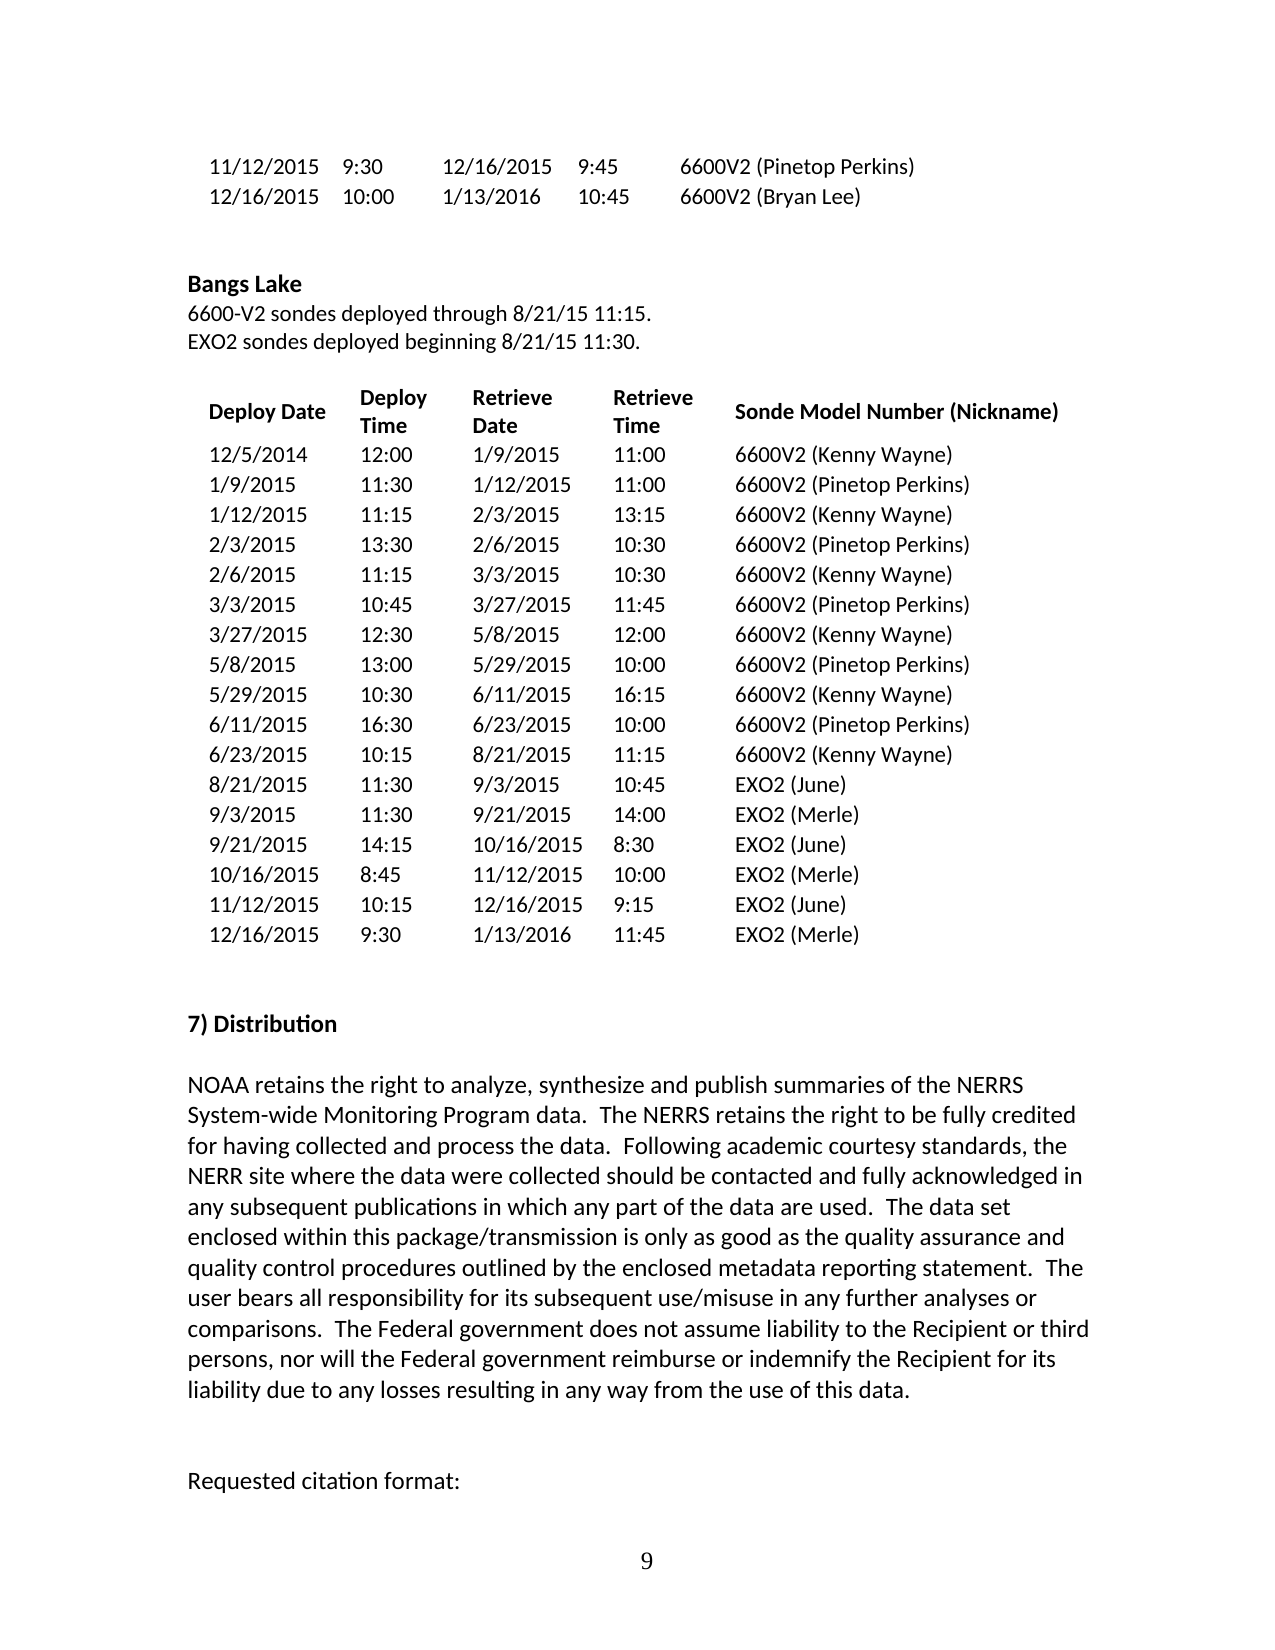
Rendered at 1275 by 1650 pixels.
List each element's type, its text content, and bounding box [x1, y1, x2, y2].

table_cell 10:45 [602, 769, 724, 799]
table_cell 6/11/2015 [461, 679, 602, 709]
table_cell EXO2 (June) [724, 769, 1081, 799]
table_cell 2/6/2015 [461, 529, 602, 559]
table_cell 12/16/2015 [461, 889, 602, 919]
table_cell 10:00 [602, 859, 724, 889]
table_cell 13:00 [349, 649, 461, 679]
table_cell 13:30 [349, 529, 461, 559]
table_cell EXO2 (Merle) [724, 799, 1081, 829]
text NOAA retains the right to analyze, synthesize and publish summaries of the NERRS System-wide Monitoring Program data. The NERRS retains the right to be fully credited for having collected and process the data. Following academic courtesy standards, the NERR site where the data were collected should be contacted and fully acknowledged in any subsequent publications in which any part of the data are used. The data set enclosed within this package/transmission is only as good as the quality assurance and quality control procedures outlined by the enclosed metadata reporting statement. The user bears all responsibility for its subsequent use/misuse in any further analyses or comparisons. The Federal government does not assume liability to the Recipient or third persons, nor will the Federal government reimburse or indemnify the Recipient for its liability due to any losses resulting in any way from the use of this data. [187, 1069, 1106, 1404]
table_cell EXO2 (June) [724, 889, 1081, 919]
table_cell 6600V2 (Pinetop Perkins) [724, 529, 1081, 559]
table_cell 16:15 [602, 679, 724, 709]
table_cell EXO2 (Merle) [724, 919, 1081, 949]
table_cell 6600V2 (Pinetop Perkins) [724, 589, 1081, 619]
table_cell 11:00 [602, 469, 724, 499]
table_cell 13:15 [602, 499, 724, 529]
table_cell 11/12/2015 [461, 859, 602, 889]
text 7) Distribution [187, 1008, 1106, 1038]
table_cell 9/3/2015 [461, 769, 602, 799]
table_cell 12:30 [349, 619, 461, 649]
table_cell 11:15 [349, 559, 461, 589]
table_cell 12:00 [602, 619, 724, 649]
table_cell 6600V2 (Pinetop Perkins) [724, 649, 1081, 679]
table_cell 5/8/2015 [461, 619, 602, 649]
table_header Retrieve Date [461, 383, 602, 439]
table_cell 10/16/2015 [461, 829, 602, 859]
table_cell 6600V2 (Kenny Wayne) [724, 499, 1081, 529]
table_cell 9:15 [602, 889, 724, 919]
table_cell 12/16/2015 [431, 150, 566, 180]
table_cell 11:30 [349, 769, 461, 799]
table_cell 14:00 [602, 799, 724, 829]
table_cell 10:30 [602, 559, 724, 589]
table_cell 9:45 [566, 150, 668, 180]
table_cell 6600V2 (Kenny Wayne) [724, 679, 1081, 709]
table_cell 8:30 [602, 829, 724, 859]
table_cell 16:30 [349, 709, 461, 739]
table_cell 9/21/2015 [461, 799, 602, 829]
table_cell 6600V2 (Pinetop Perkins) [669, 150, 992, 180]
table_cell 9:30 [331, 150, 431, 180]
table_cell 11:00 [602, 439, 724, 469]
text Requested citation format: [187, 1466, 1106, 1496]
table_cell 9/21/2015 [198, 829, 349, 859]
table_cell 6/11/2015 [198, 709, 349, 739]
table_cell EXO2 (June) [724, 829, 1081, 859]
table_cell 6/23/2015 [461, 709, 602, 739]
table_cell 11/12/2015 [198, 889, 349, 919]
table_cell 12:00 [349, 439, 461, 469]
text EXO2 sondes deployed beginning 8/21/15 11:30. [187, 327, 1106, 355]
table_cell 10:15 [349, 889, 461, 919]
table_cell 6600V2 (Kenny Wayne) [724, 619, 1081, 649]
table_header Deploy Time [349, 383, 461, 439]
table_header Sonde Model Number (Nickname) [724, 383, 1081, 439]
table_cell 8:45 [349, 859, 461, 889]
table_cell 1/12/2015 [461, 469, 602, 499]
table_cell 5/8/2015 [198, 649, 349, 679]
table_cell 10/16/2015 [198, 859, 349, 889]
table_cell 11:15 [349, 499, 461, 529]
table_cell 2/3/2015 [198, 529, 349, 559]
table_cell 5/29/2015 [198, 679, 349, 709]
table_cell 3/27/2015 [461, 589, 602, 619]
table_cell 1/13/2016 [431, 180, 566, 210]
table_cell 6/23/2015 [198, 739, 349, 769]
text 6600-V2 sondes deployed through 8/21/15 11:15. [187, 299, 1106, 327]
table_cell EXO2 (Merle) [724, 859, 1081, 889]
table_cell 1/13/2016 [461, 919, 602, 949]
table_cell 9:30 [349, 919, 461, 949]
table_cell 10:00 [602, 649, 724, 679]
table_cell 11:15 [602, 739, 724, 769]
table_cell 10:00 [331, 180, 431, 210]
table_cell 10:45 [349, 589, 461, 619]
table_header Deploy Date [198, 383, 349, 439]
table_header Retrieve Time [602, 383, 724, 439]
table_cell 11:45 [602, 589, 724, 619]
table_cell 9/3/2015 [198, 799, 349, 829]
table_cell 11:30 [349, 799, 461, 829]
table_cell 11:30 [349, 469, 461, 499]
table_cell 1/9/2015 [198, 469, 349, 499]
table_cell 12/16/2015 [198, 180, 331, 210]
table_cell 3/27/2015 [198, 619, 349, 649]
table_cell 2/6/2015 [198, 559, 349, 589]
table_cell 2/3/2015 [461, 499, 602, 529]
table_cell 12/5/2014 [198, 439, 349, 469]
table_cell 11:45 [602, 919, 724, 949]
table_cell 10:45 [566, 180, 668, 210]
table_cell 3/3/2015 [198, 589, 349, 619]
table_cell 5/29/2015 [461, 649, 602, 679]
table_cell 8/21/2015 [461, 739, 602, 769]
table_cell 6600V2 (Pinetop Perkins) [724, 709, 1081, 739]
table_cell 10:15 [349, 739, 461, 769]
table_cell 10:00 [602, 709, 724, 739]
table_cell 3/3/2015 [461, 559, 602, 589]
table_cell 6600V2 (Pinetop Perkins) [724, 469, 1081, 499]
table_cell 8/21/2015 [198, 769, 349, 799]
table_cell 1/9/2015 [461, 439, 602, 469]
table_cell 12/16/2015 [198, 919, 349, 949]
table_cell 6600V2 (Bryan Lee) [669, 180, 992, 210]
table_cell 10:30 [602, 529, 724, 559]
table_cell 11/12/2015 [198, 150, 331, 180]
table_cell 6600V2 (Kenny Wayne) [724, 739, 1081, 769]
table_cell 1/12/2015 [198, 499, 349, 529]
text Bangs Lake [187, 268, 1106, 299]
table_cell 6600V2 (Kenny Wayne) [724, 439, 1081, 469]
table_cell 6600V2 (Kenny Wayne) [724, 559, 1081, 589]
table_cell 14:15 [349, 829, 461, 859]
table_cell 10:30 [349, 679, 461, 709]
